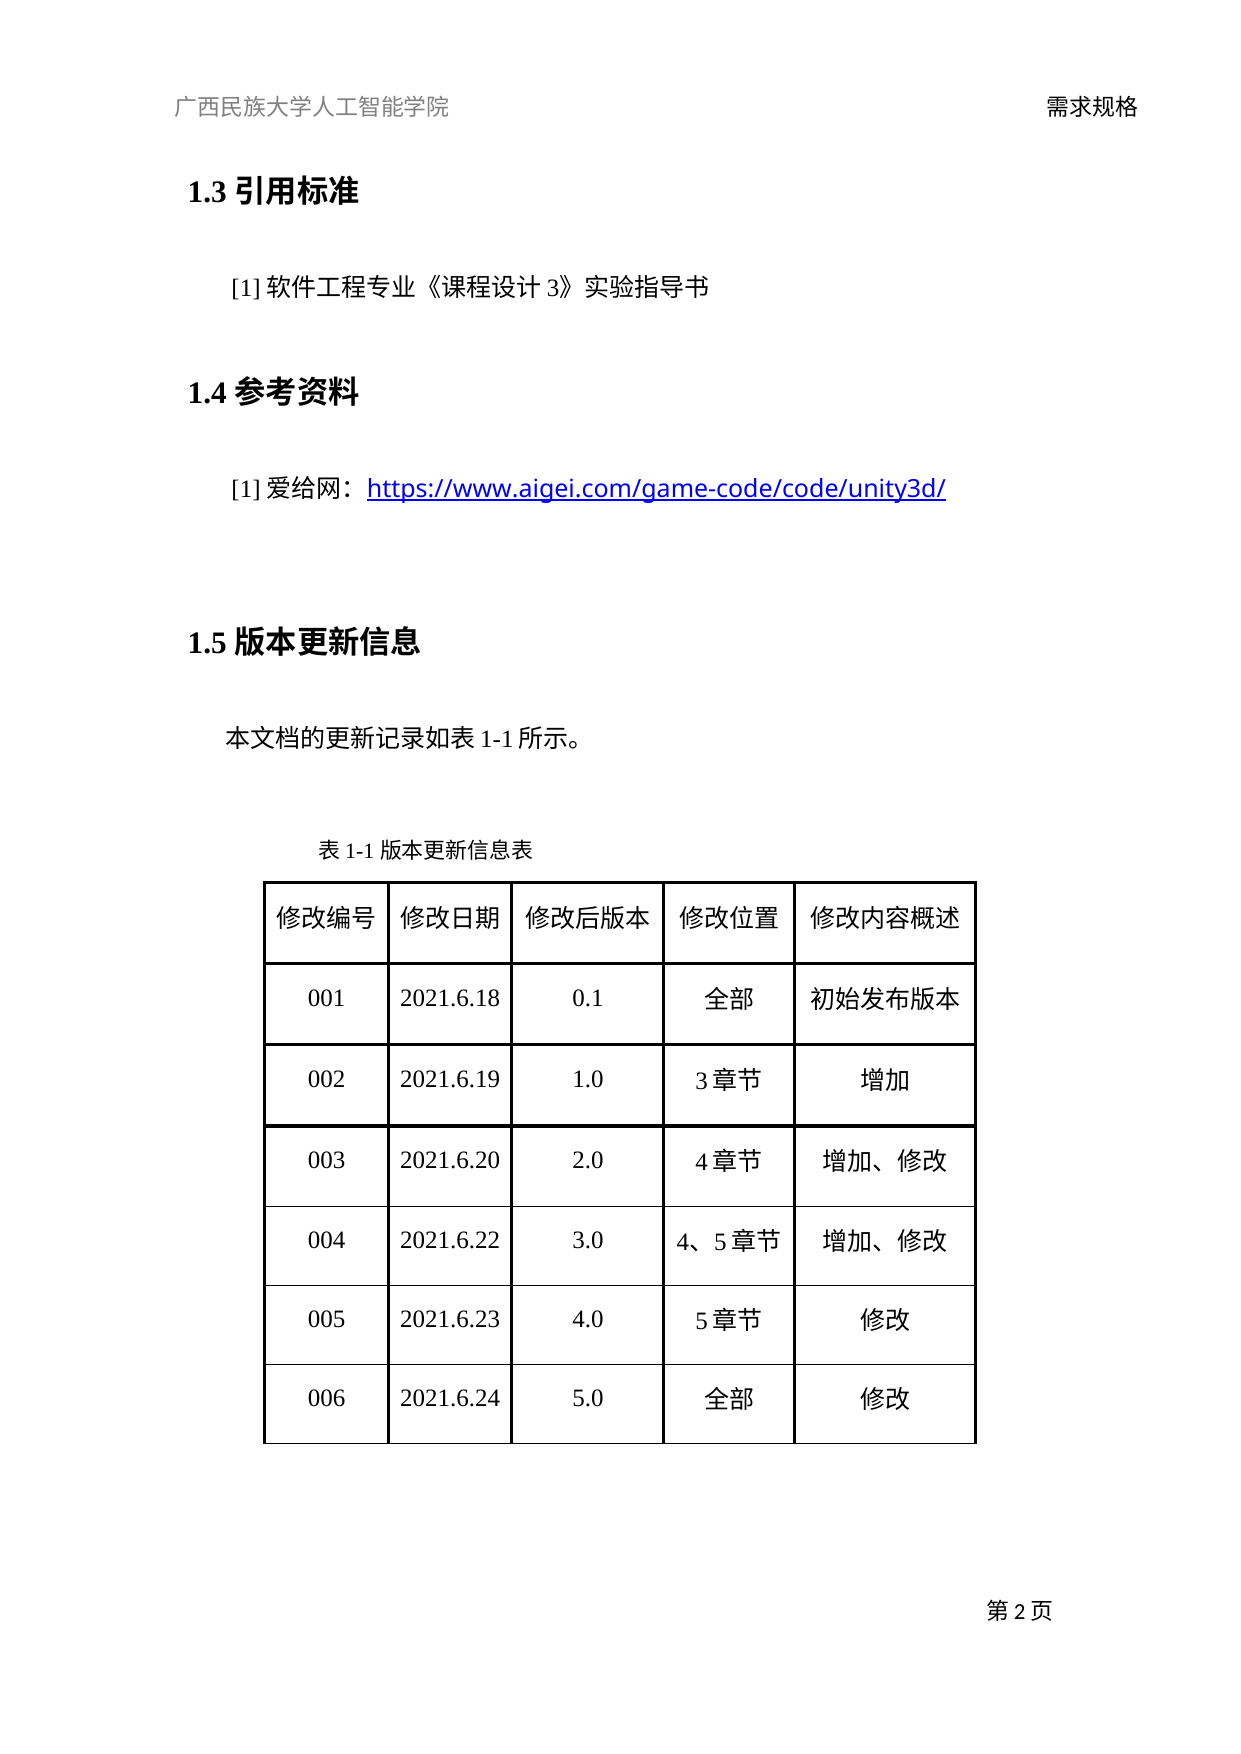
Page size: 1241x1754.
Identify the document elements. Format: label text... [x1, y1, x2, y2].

table_header 修改后版本 [513, 884, 662, 962]
text [1] 爱给网：https://www.aigei.com/game-code/code/unity3d/ [187, 454, 1053, 519]
subtitle 1.4 参考资料 [187, 357, 1053, 422]
table_cell 4.0 [513, 1286, 662, 1364]
table_header 修改日期 [390, 884, 510, 962]
table_cell 2.0 [513, 1128, 662, 1206]
table_cell 增加 [796, 1046, 974, 1124]
table_cell 003 [266, 1128, 387, 1206]
text [1] 软件工程专业《课程设计3》实验指导书 [187, 253, 1053, 318]
table_cell 初始发布版本 [796, 965, 974, 1043]
table_cell 全部 [665, 965, 793, 1043]
table_cell 0.1 [513, 965, 662, 1043]
table_cell 5章节 [665, 1286, 793, 1364]
table_cell 2021.6.18 [390, 965, 510, 1043]
table_cell 增加、修改 [796, 1128, 974, 1206]
table_cell 5.0 [513, 1365, 662, 1443]
table_header 修改编号 [266, 884, 387, 962]
table_cell 3.0 [513, 1207, 662, 1285]
table_cell 005 [266, 1286, 387, 1364]
table_cell 1.0 [513, 1046, 662, 1124]
table_cell 全部 [665, 1365, 793, 1443]
table_cell 2021.6.19 [390, 1046, 510, 1124]
table_cell 增加、修改 [796, 1207, 974, 1285]
table_cell 2021.6.22 [390, 1207, 510, 1285]
table_cell 006 [266, 1365, 387, 1443]
table_cell 002 [266, 1046, 387, 1124]
table_cell 001 [266, 965, 387, 1043]
table_cell 2021.6.24 [390, 1365, 510, 1443]
table_cell 2021.6.23 [390, 1286, 510, 1364]
text 本文档的更新记录如表1-1所示。 [187, 704, 1053, 769]
table_cell 4、5章节 [665, 1207, 793, 1285]
table_cell 修改 [796, 1286, 974, 1364]
table_cell 3章节 [665, 1046, 793, 1124]
table_cell 2021.6.20 [390, 1128, 510, 1206]
subtitle 1.3 引用标准 [187, 156, 1053, 221]
table_header 修改位置 [665, 884, 793, 962]
table_cell 4章节 [665, 1128, 793, 1206]
text 表1-1 版本更新信息表 [187, 832, 1053, 865]
subtitle 1.5 版本更新信息 [187, 607, 1053, 672]
table_cell 修改 [796, 1365, 974, 1443]
table_cell 004 [266, 1207, 387, 1285]
table_header 修改内容概述 [796, 884, 974, 962]
